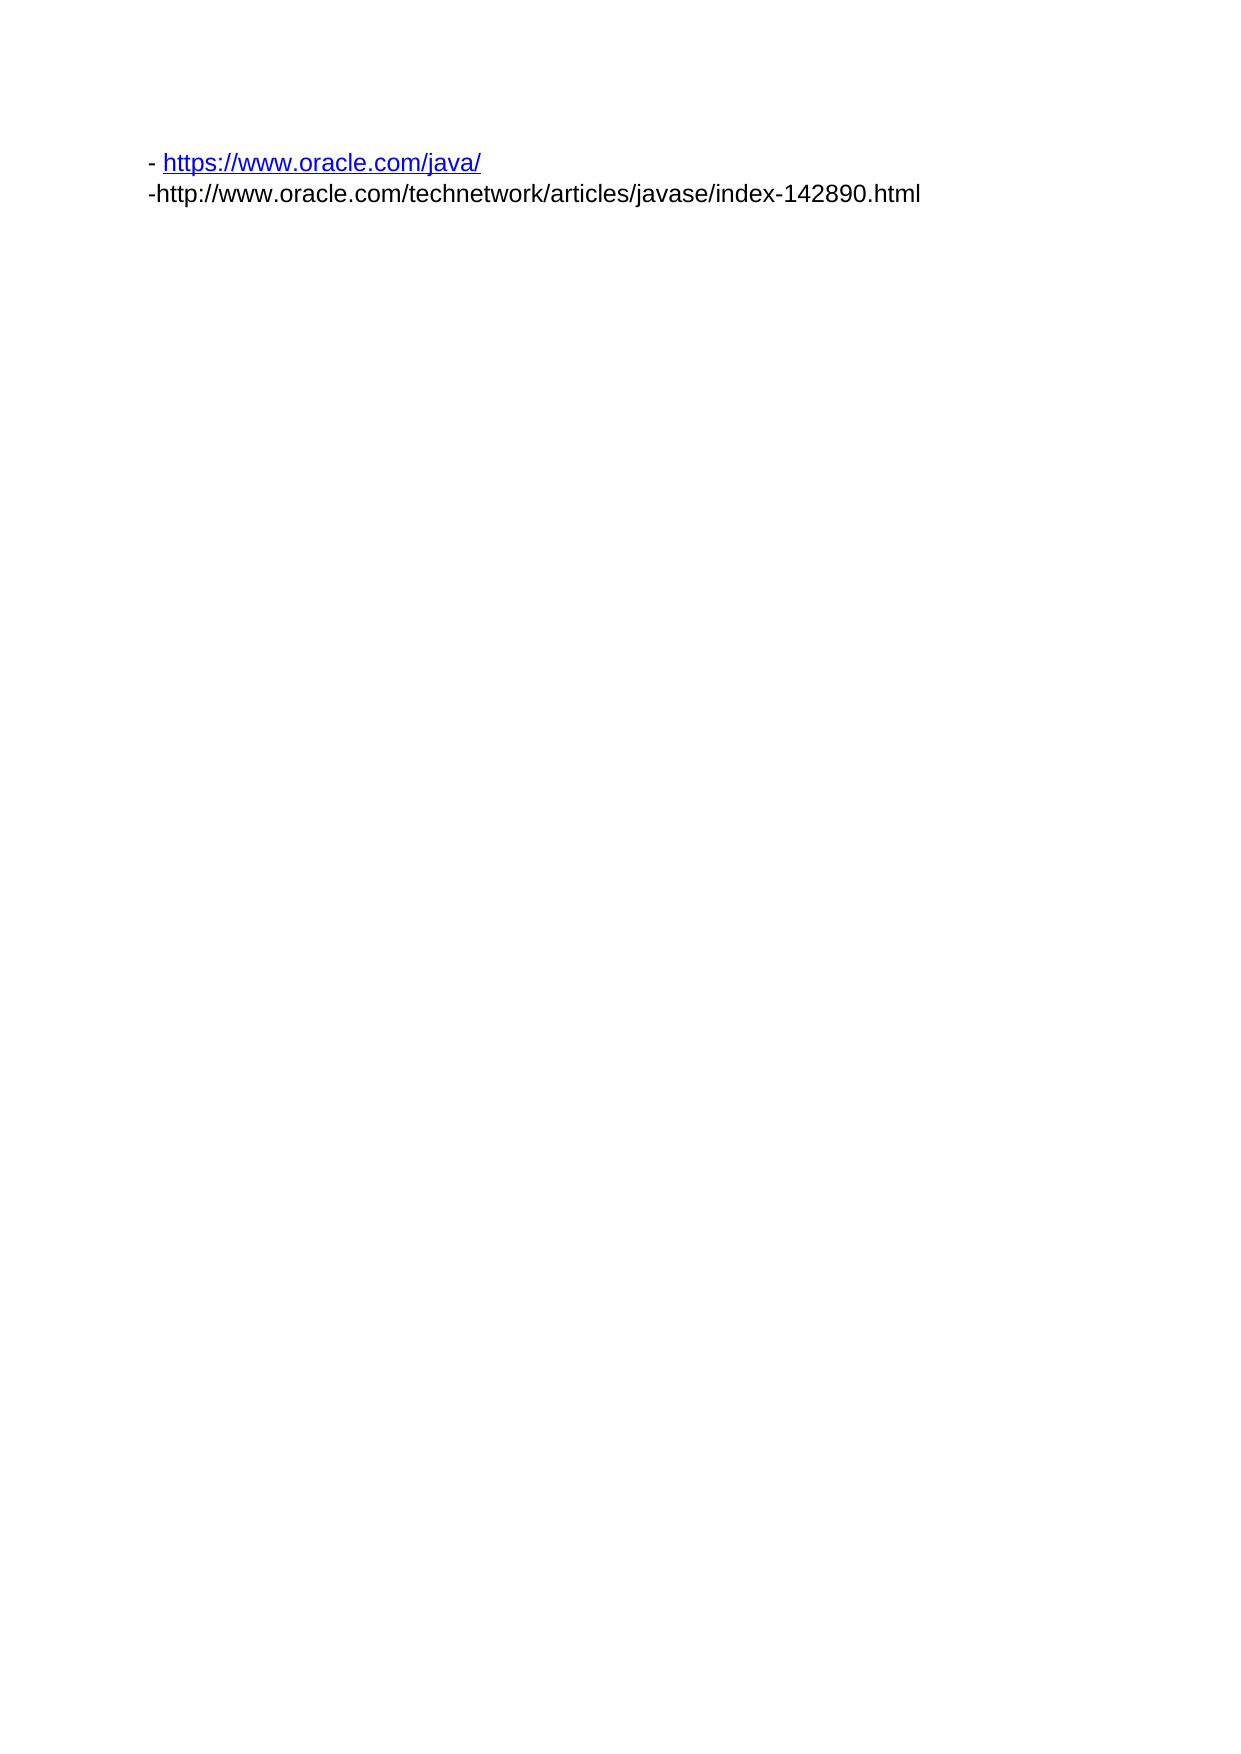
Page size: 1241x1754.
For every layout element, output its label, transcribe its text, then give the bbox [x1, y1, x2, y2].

list - https://www.oracle.com/java/ [148, 148, 1093, 176]
list -http://www.oracle.com/technetwork/articles/javase/index-142890.html [148, 179, 1093, 207]
